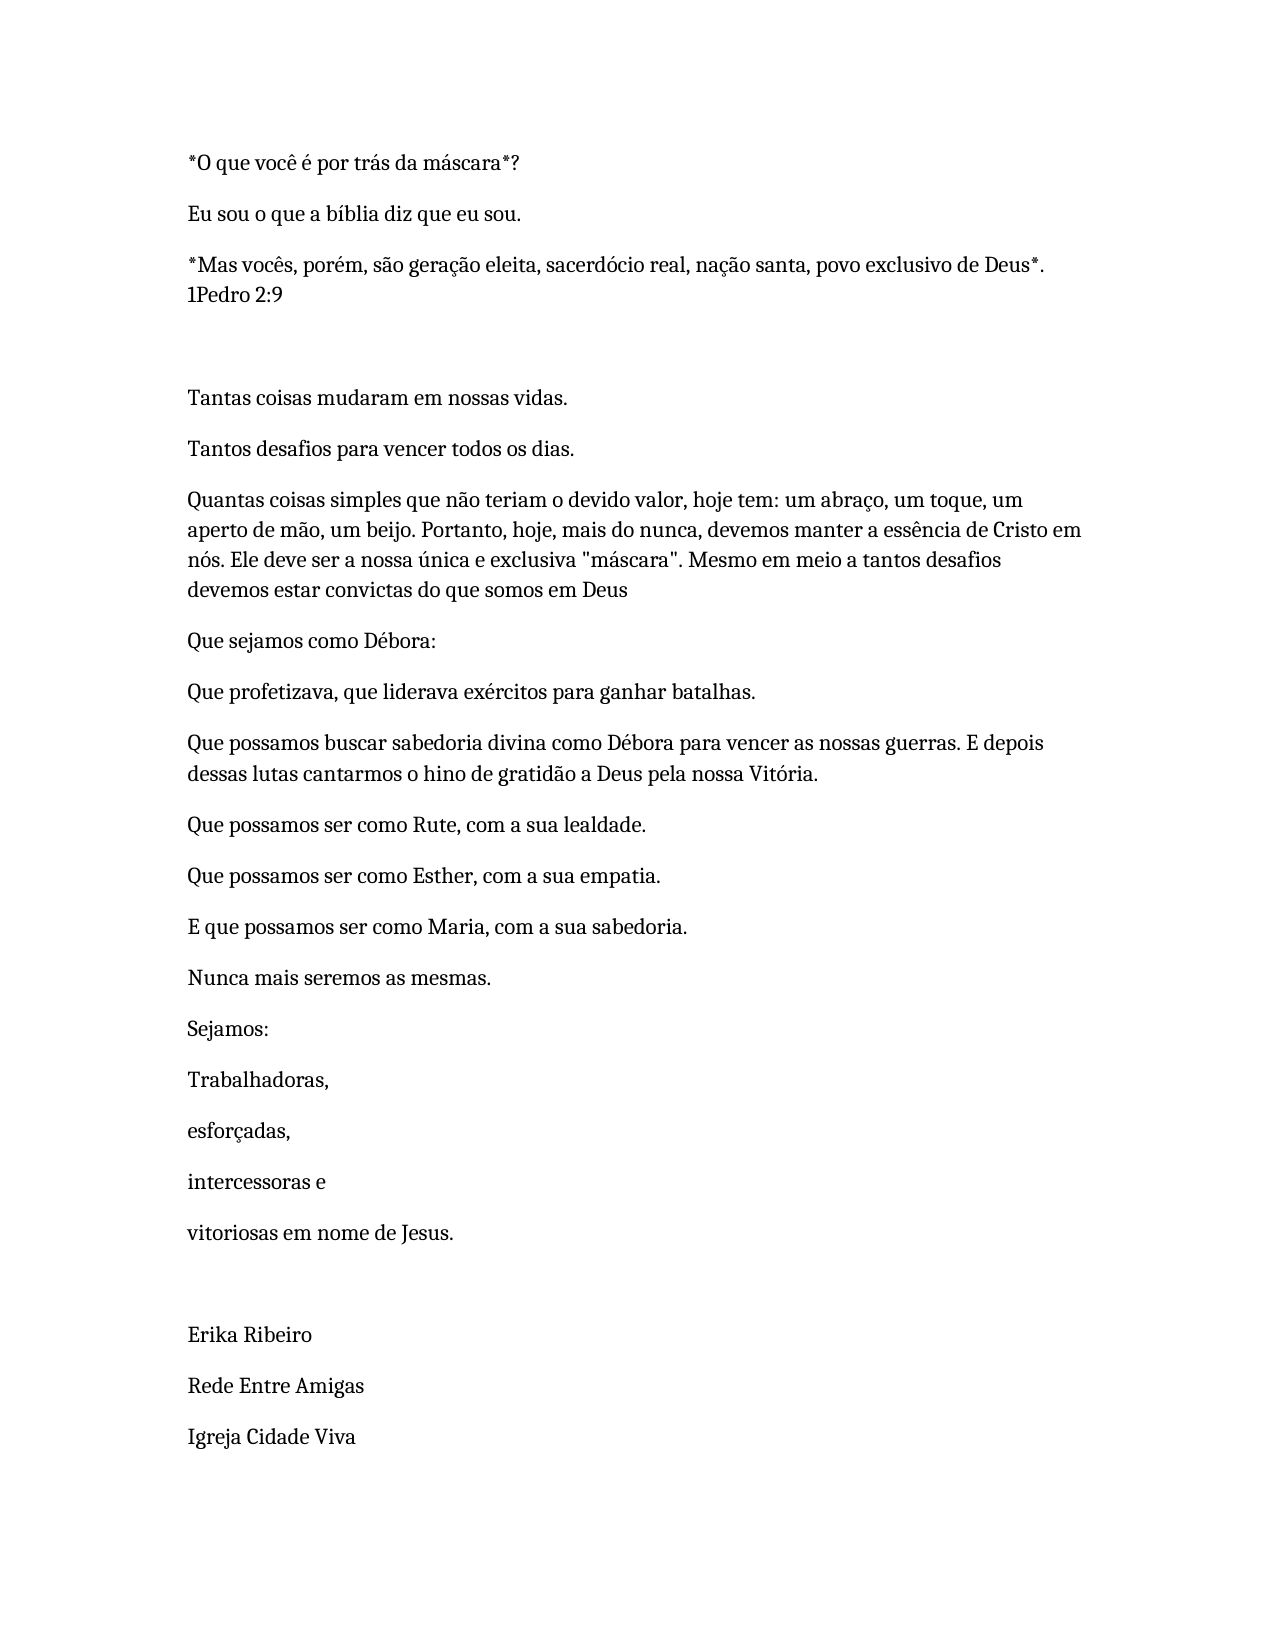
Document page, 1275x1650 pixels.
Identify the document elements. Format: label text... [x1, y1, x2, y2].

text Quantas coisas simples que não teriam o devido valor, hoje tem: um abraço, um toque, um aperto de mão, um beijo. Portanto, hoje, mais do nunca, devemos manter a essência de Cristo em nós. Ele deve ser a nossa única e exclusiva "máscara". Mesmo em meio a tantos desafios devemos estar convictas do que somos em Deus [187, 486, 1087, 603]
text Que possamos ser como Rute, com a sua lealdade. [187, 811, 1087, 838]
text Que possamos ser como Esther, com a sua empatia. [187, 862, 1087, 889]
text esforçadas, [187, 1118, 1087, 1144]
text Tantas coisas mudaram em nossas vidas. [187, 384, 1087, 411]
text Que possamos buscar sabedoria divina como Débora para vencer as nossas guerras. E depois dessas lutas cantarmos o hino de gratidão a Deus pela nossa Vitória. [187, 730, 1087, 787]
text *O que você é por trás da máscara*? [187, 150, 1087, 176]
text Rede Entre Amigas [187, 1373, 1087, 1399]
text Eu sou o que a bíblia diz que eu sou. [187, 201, 1087, 227]
text intercessoras e [187, 1169, 1087, 1195]
text Igreja Cidade Viva [187, 1424, 1087, 1450]
text Trabalhadoras, [187, 1067, 1087, 1093]
text Erika Ribeiro [187, 1322, 1087, 1348]
text Sejamos: [187, 1016, 1087, 1042]
text vitoriosas em nome de Jesus. [187, 1220, 1087, 1246]
text E que possamos ser como Maria, com a sua sabedoria. [187, 913, 1087, 940]
text Tantos desafios para vencer todos os dias. [187, 435, 1087, 462]
text Nunca mais seremos as mesmas. [187, 964, 1087, 991]
text *Mas vocês, porém, são geração eleita, sacerdócio real, nação santa, povo exclusivo de Deus*. 1Pedro 2:9 [187, 252, 1087, 309]
text Que sejamos como Débora: [187, 628, 1087, 654]
text Que profetizava, que liderava exércitos para ganhar batalhas. [187, 679, 1087, 706]
